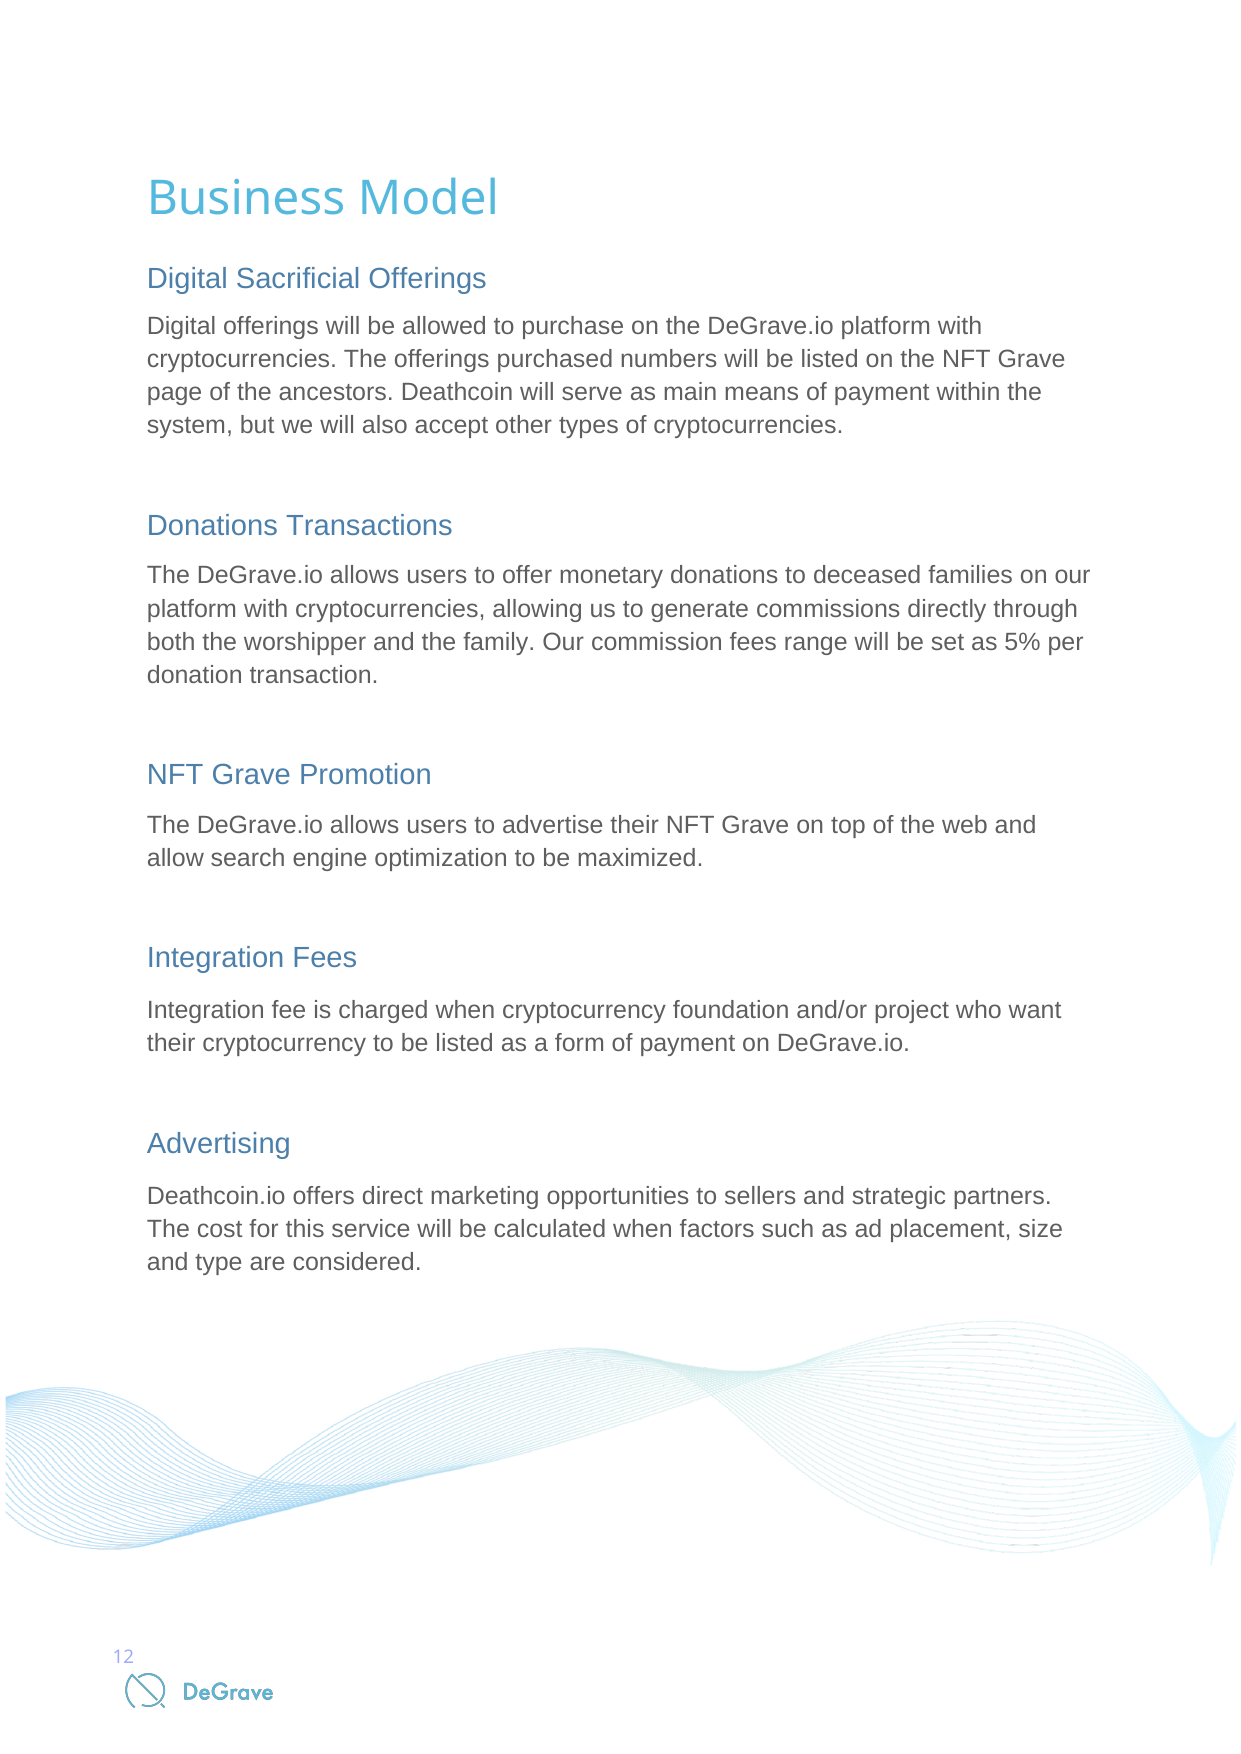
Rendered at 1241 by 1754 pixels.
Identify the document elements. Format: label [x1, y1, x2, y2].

picture [112, 1669, 286, 1713]
picture [5, 1295, 1237, 1583]
